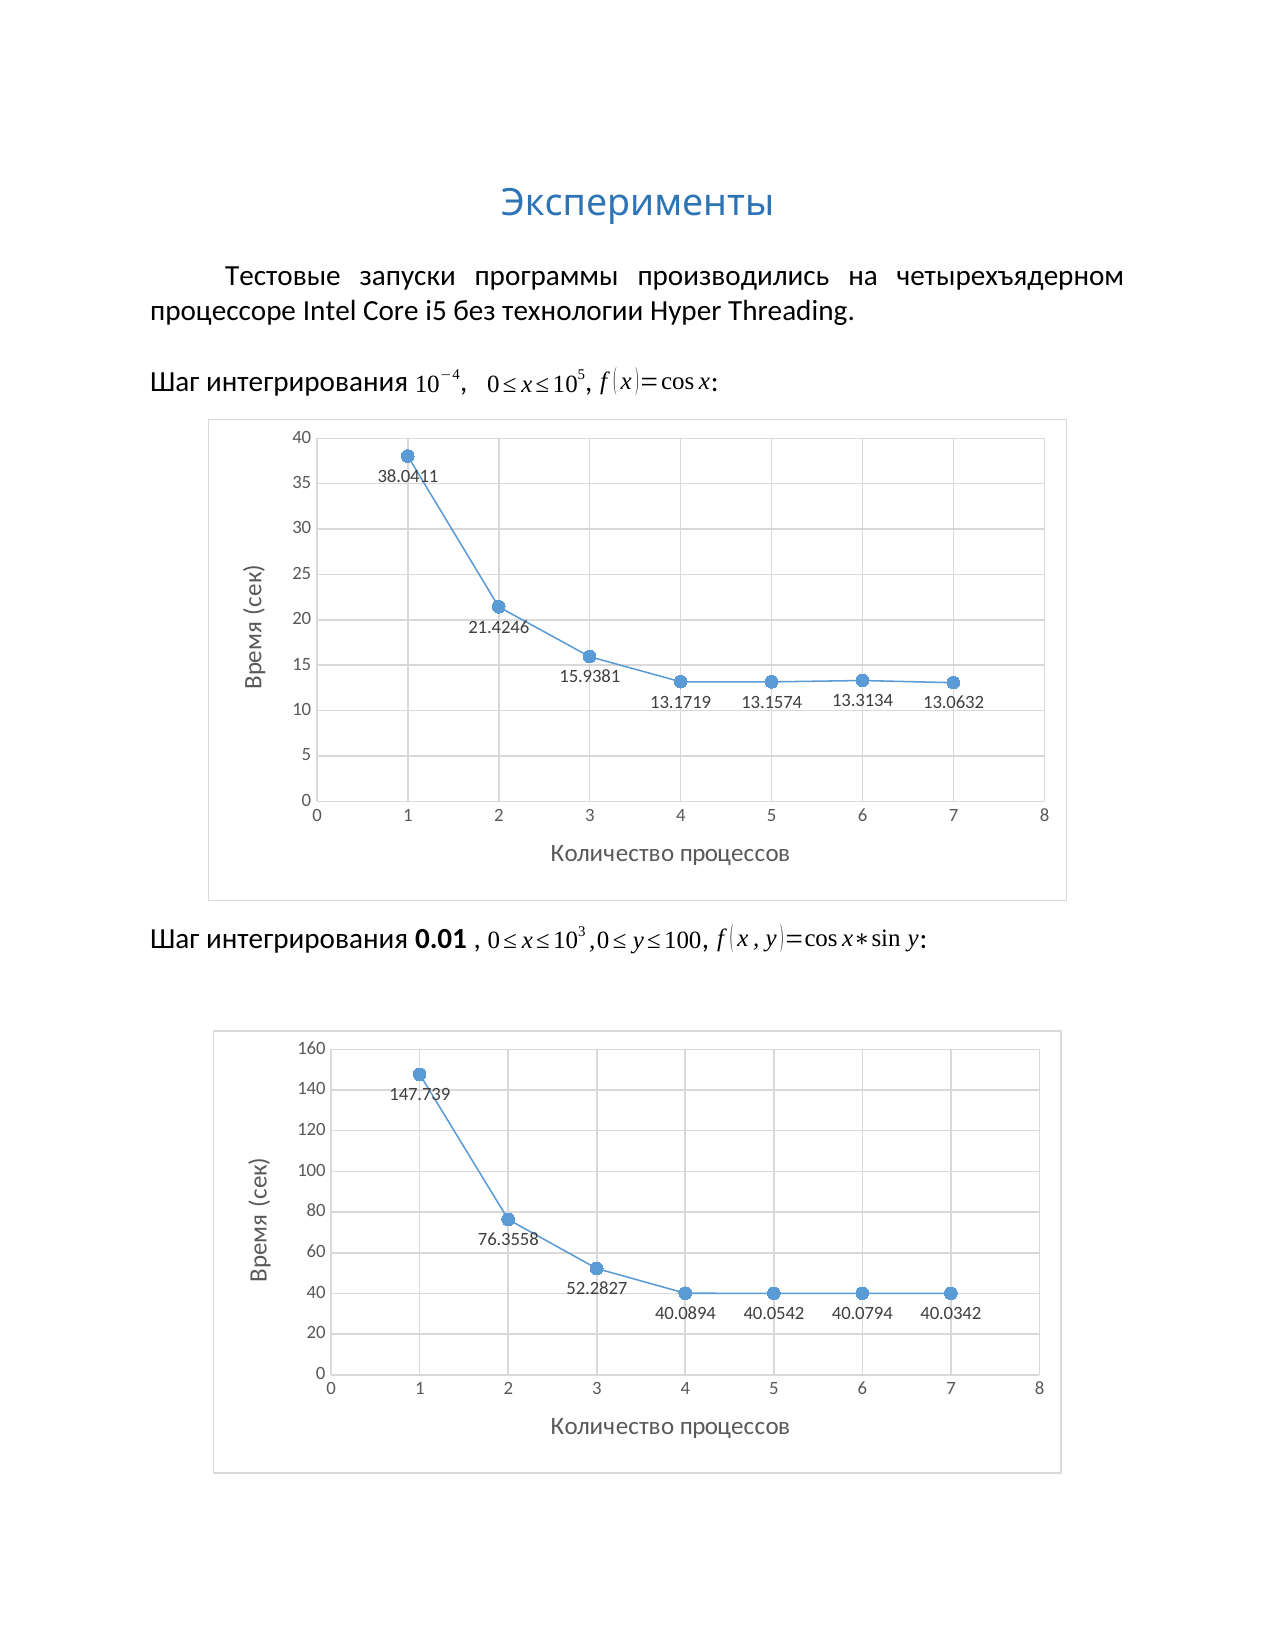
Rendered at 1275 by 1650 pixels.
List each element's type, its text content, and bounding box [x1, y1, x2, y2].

text Шаг интегрирования , , : [150, 363, 1125, 399]
text Шаг интегрирования 0.01 , , : [150, 920, 1125, 956]
text Тестовые запуски программы производились на четырехъядерном процессоре Intel Core i5 без технологии Hyper Threading. [150, 257, 1125, 328]
subtitle Эксперименты [150, 175, 1125, 226]
